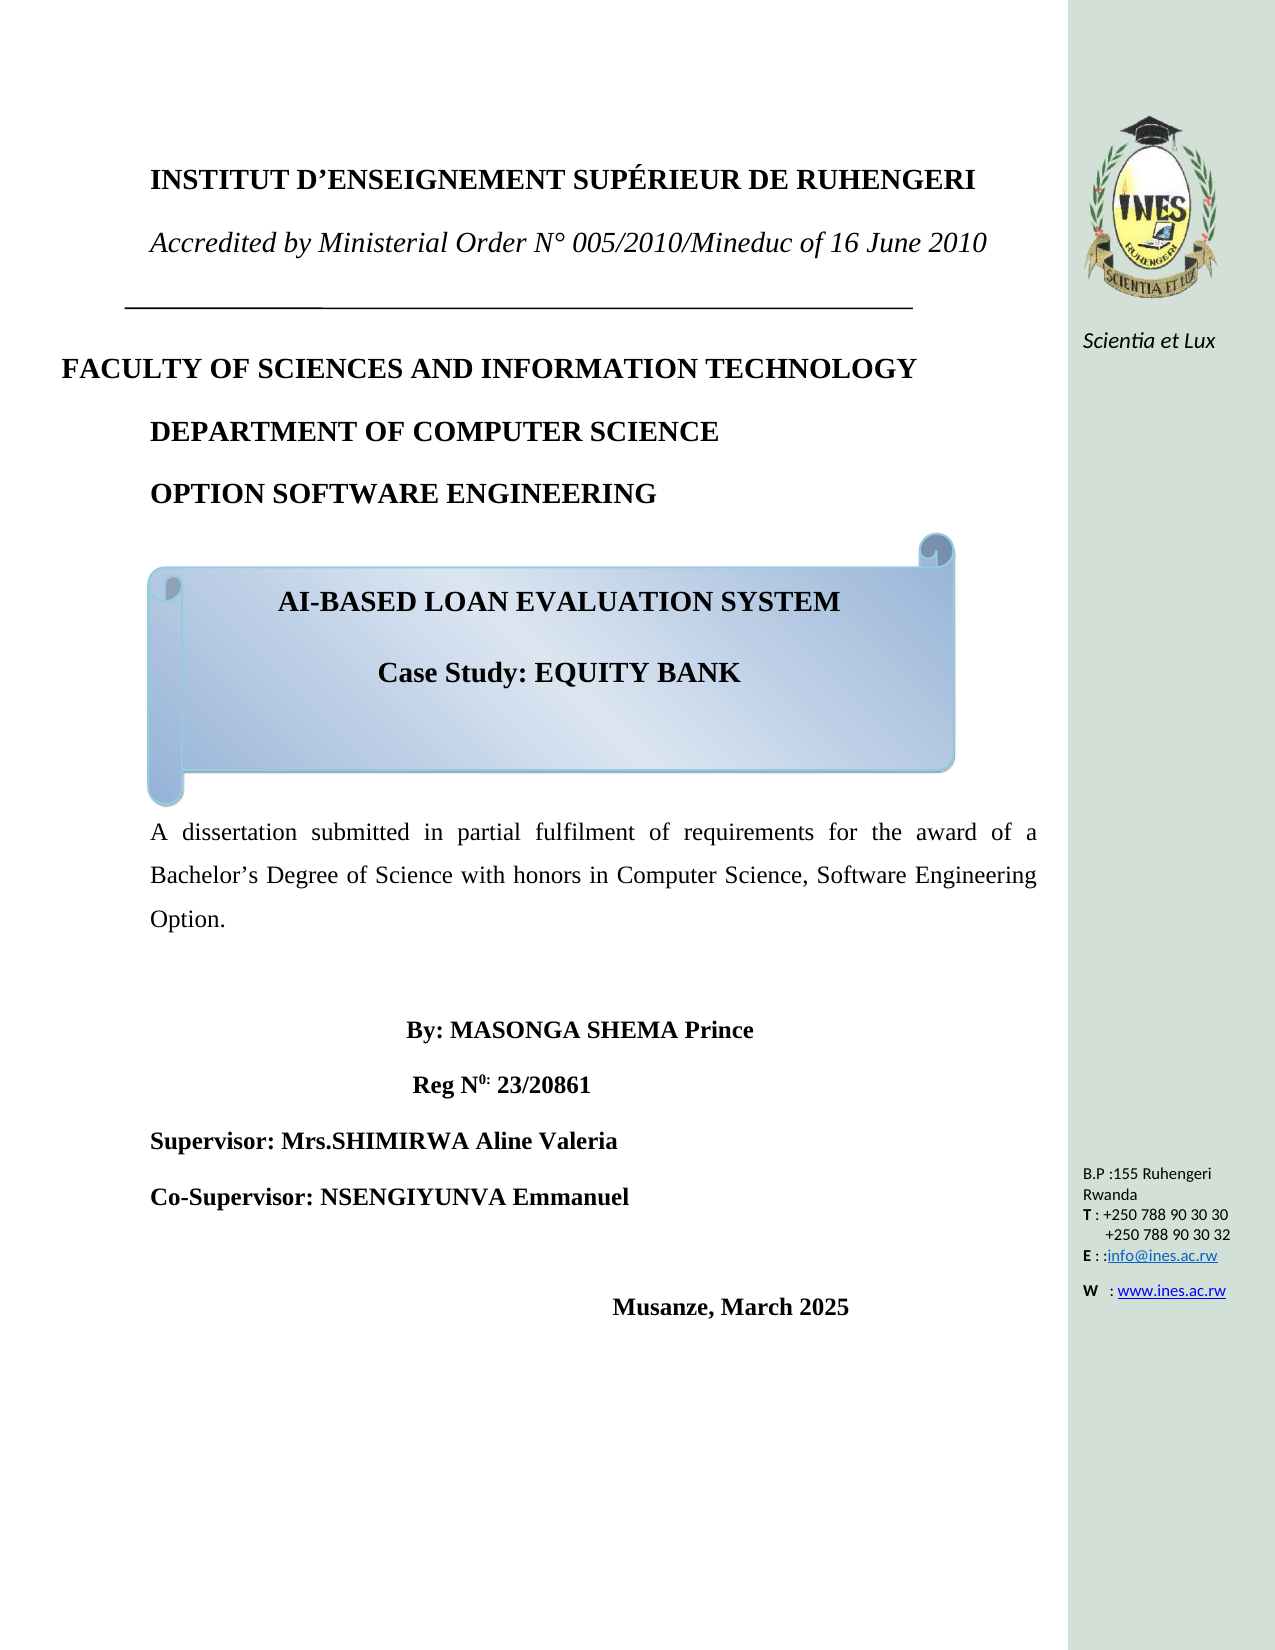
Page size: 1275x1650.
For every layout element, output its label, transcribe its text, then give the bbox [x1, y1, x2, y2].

subtitle INSTITUT D’ENSEIGNEMENT SUPÉRIEUR DE RUHENGERI [150, 162, 1113, 196]
text Reg N0: 23/20861 [150, 1071, 1113, 1099]
subtitle Accredited by Ministerial Order N° 005/2010/Mineduc of 16 June 2010 [150, 225, 1113, 259]
text OPTION SOFTWARE ENGINEERING [150, 477, 1038, 510]
picture [1082, 110, 1218, 301]
text A dissertation submitted in partial fulfilment of requirements for the award of a Bachelor’s Degree of Science with honors in Computer Science, Software Engineering Option. [150, 817, 1038, 932]
text Co-Supervisor: NSENGIYUNVA Emmanuel [150, 1182, 1113, 1211]
text By: MASONGA SHEMA Prince [150, 1015, 1113, 1044]
text FACULTY OF SCIENCES AND INFORMATION TECHNOLOGY [61, 351, 1113, 384]
text DEPARTMENT OF COMPUTER SCIENCE [150, 414, 1113, 447]
text Supervisor: Mrs.SHIMIRWA Aline Valeria [150, 1126, 1113, 1155]
text Musanze, March 2025 [150, 1292, 1113, 1321]
